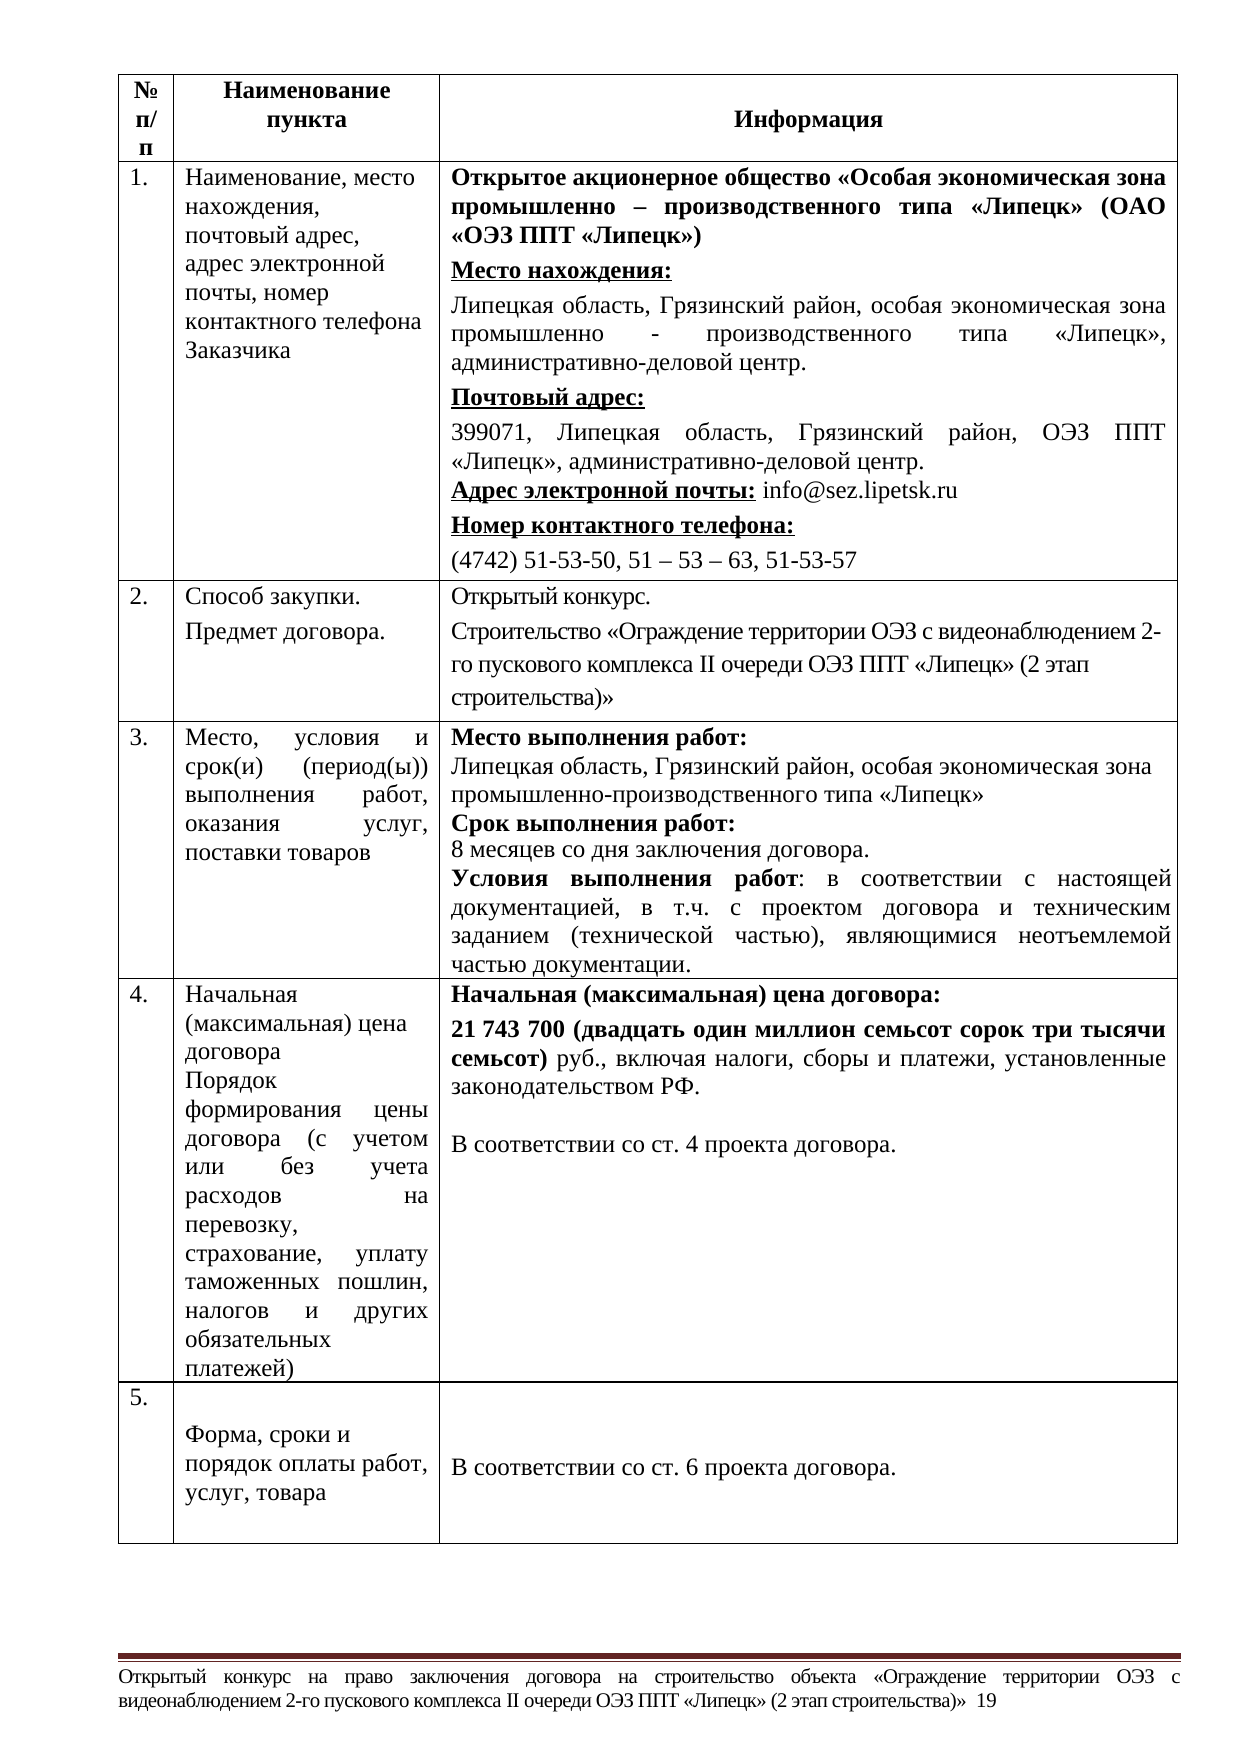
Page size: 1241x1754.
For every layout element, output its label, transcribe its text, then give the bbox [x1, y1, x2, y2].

table_cell 2. [119, 581, 173, 721]
table_cell Форма, сроки и порядок оплаты работ, услуг, товара [174, 1383, 439, 1543]
table_cell 3. [119, 722, 173, 978]
table_cell В соответствии со ст. 6 проекта договора. [440, 1383, 1177, 1543]
table_cell Способ закупки. Предмет договора. [174, 581, 439, 721]
table_cell Начальная (максимальная) цена договора Порядок формирования цены договора (с учетом или без учета расходов на перевозку, страхование, уплату таможенных пошлин, налогов и других обязательных платежей) [174, 979, 439, 1381]
table_cell 4. [119, 979, 173, 1381]
table_header Информация [440, 75, 1177, 161]
table_cell 5. [119, 1383, 173, 1543]
table_cell Начальная (максимальная) цена договора: 21 743 700 (двадцать один миллион семьсот сорок три тысячи семьсот) руб., включая налоги, сборы и платежи, установленные законодательством РФ. В соответствии со ст. 4 проекта договора. [440, 979, 1177, 1381]
table_cell Открытый конкурс. Строительство «Ограждение территории ОЭЗ с видеонаблюдением 2-го пускового комплекса II очереди ОЭЗ ППТ «Липецк» (2 этап строительства)» [440, 581, 1177, 721]
table_cell Открытое акционерное общество «Особая экономическая зона промышленно – производственного типа «Липецк» (ОАО «ОЭЗ ППТ «Липецк») Место нахождения: Липецкая область, Грязинский район, особая экономическая зона промышленно - производственного типа «Липецк», административно-деловой центр. Почтовый адрес: 399071, Липецкая область, Грязинский район, ОЭЗ ППТ «Липецк», административно-деловой центр. Адрес электронной почты: info@sez.lipetsk.ru Номер контактного телефона: (4742) 51-53-50, 51 – 53 – 63, 51-53-57 [440, 162, 1177, 580]
table_cell 1. [119, 162, 173, 580]
table_cell Место выполнения работ: Липецкая область, Грязинский район, особая экономическая зона промышленно-производственного типа «Липецк» Срок выполнения работ: 8 месяцев со дня заключения договора. Условия выполнения работ: в соответствии с настоящей документацией, в т.ч. с проектом договора и техническим заданием (технической частью), являющимися неотъемлемой частью документации. [440, 722, 1177, 978]
table_header Наименование пункта [174, 75, 439, 161]
table_header № п/п [119, 75, 173, 161]
table_cell Наименование, место нахождения, почтовый адрес, адрес электронной почты, номер контактного телефона Заказчика [174, 162, 439, 580]
table_cell Место, условия и срок(и) (период(ы)) выполнения работ, оказания услуг, поставки товаров [174, 722, 439, 978]
